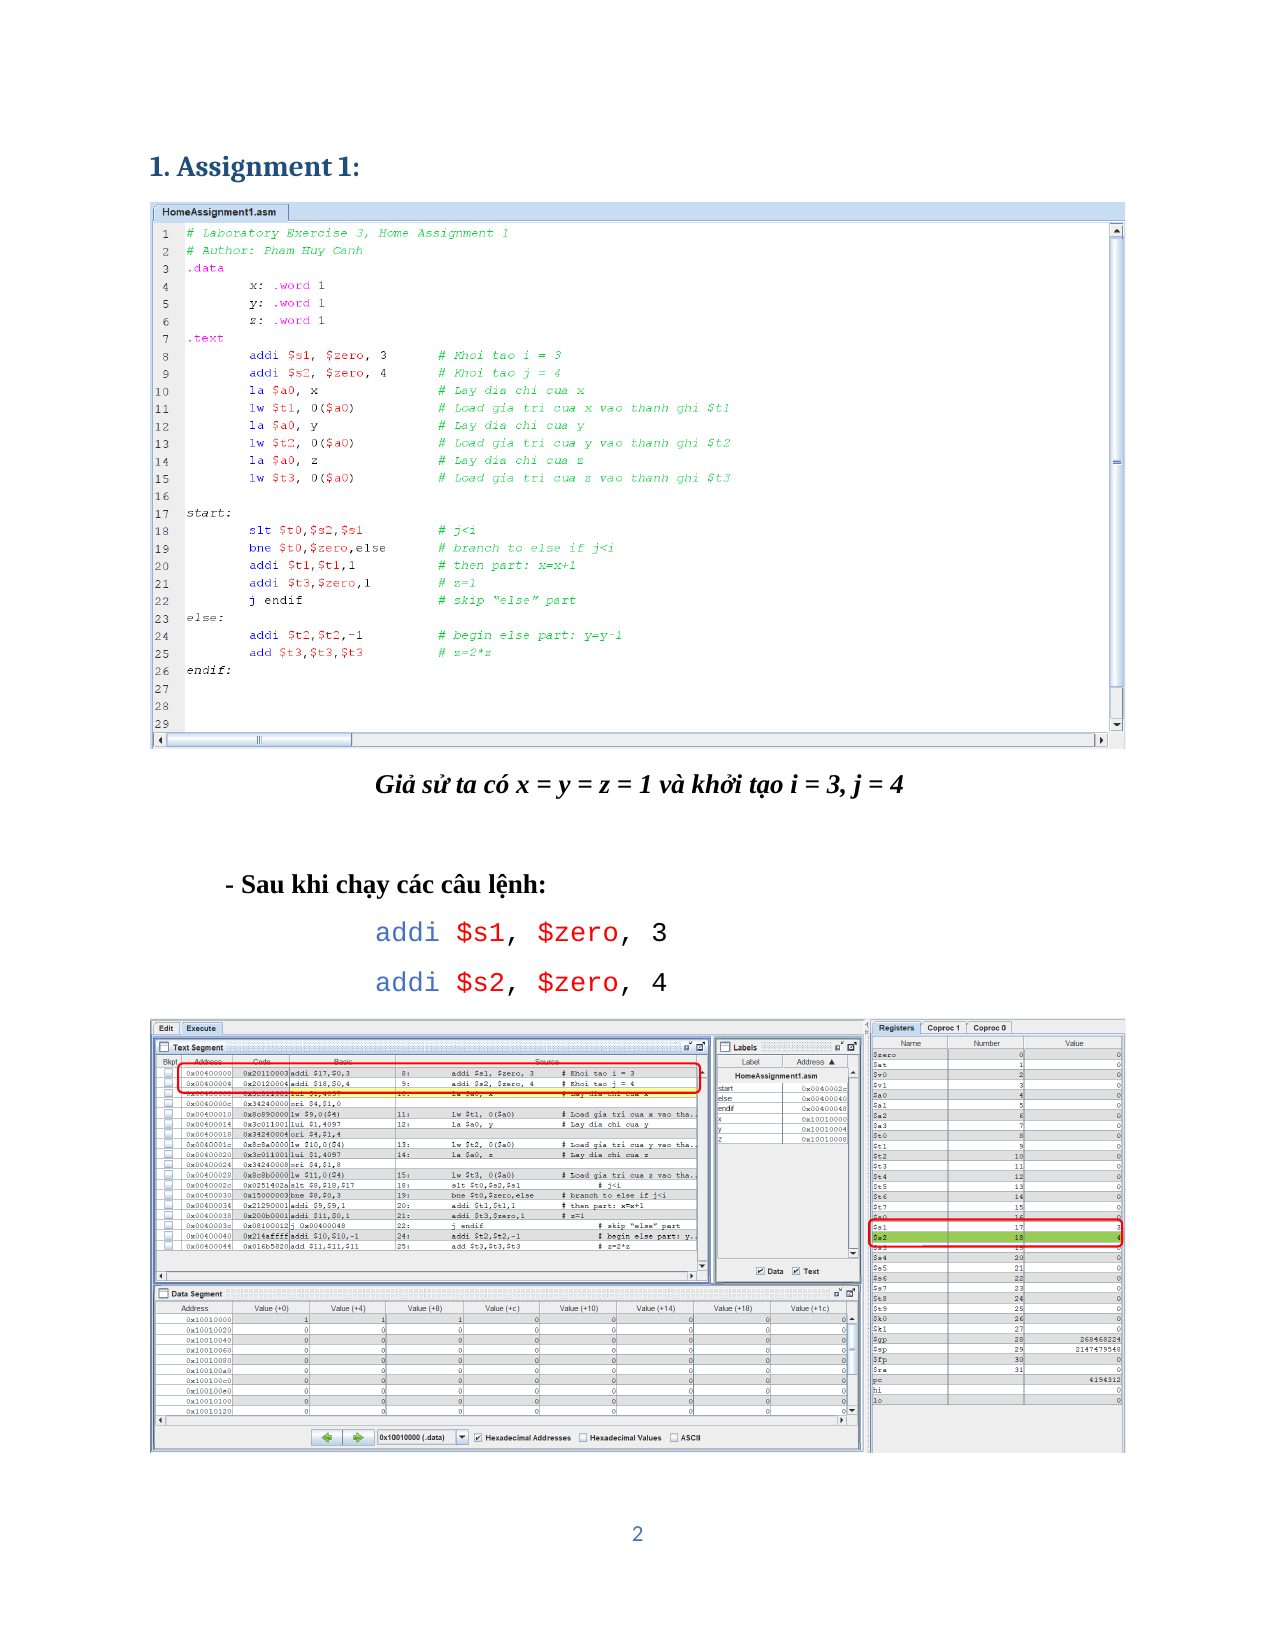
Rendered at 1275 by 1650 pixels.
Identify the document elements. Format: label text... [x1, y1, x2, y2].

text addi $s2, $zero, 4 [150, 968, 1125, 999]
picture [150, 1018, 1125, 1453]
picture [150, 202, 1125, 749]
text 1. Assignment 1: [150, 150, 1125, 183]
text Giả sử ta có x = y = z = 1 và khởi tạo i = 3, j = 4 [150, 768, 1125, 799]
text addi $s1, $zero, 3 [150, 918, 1125, 949]
text - Sau khi chạy các câu lệnh: [150, 868, 1125, 899]
